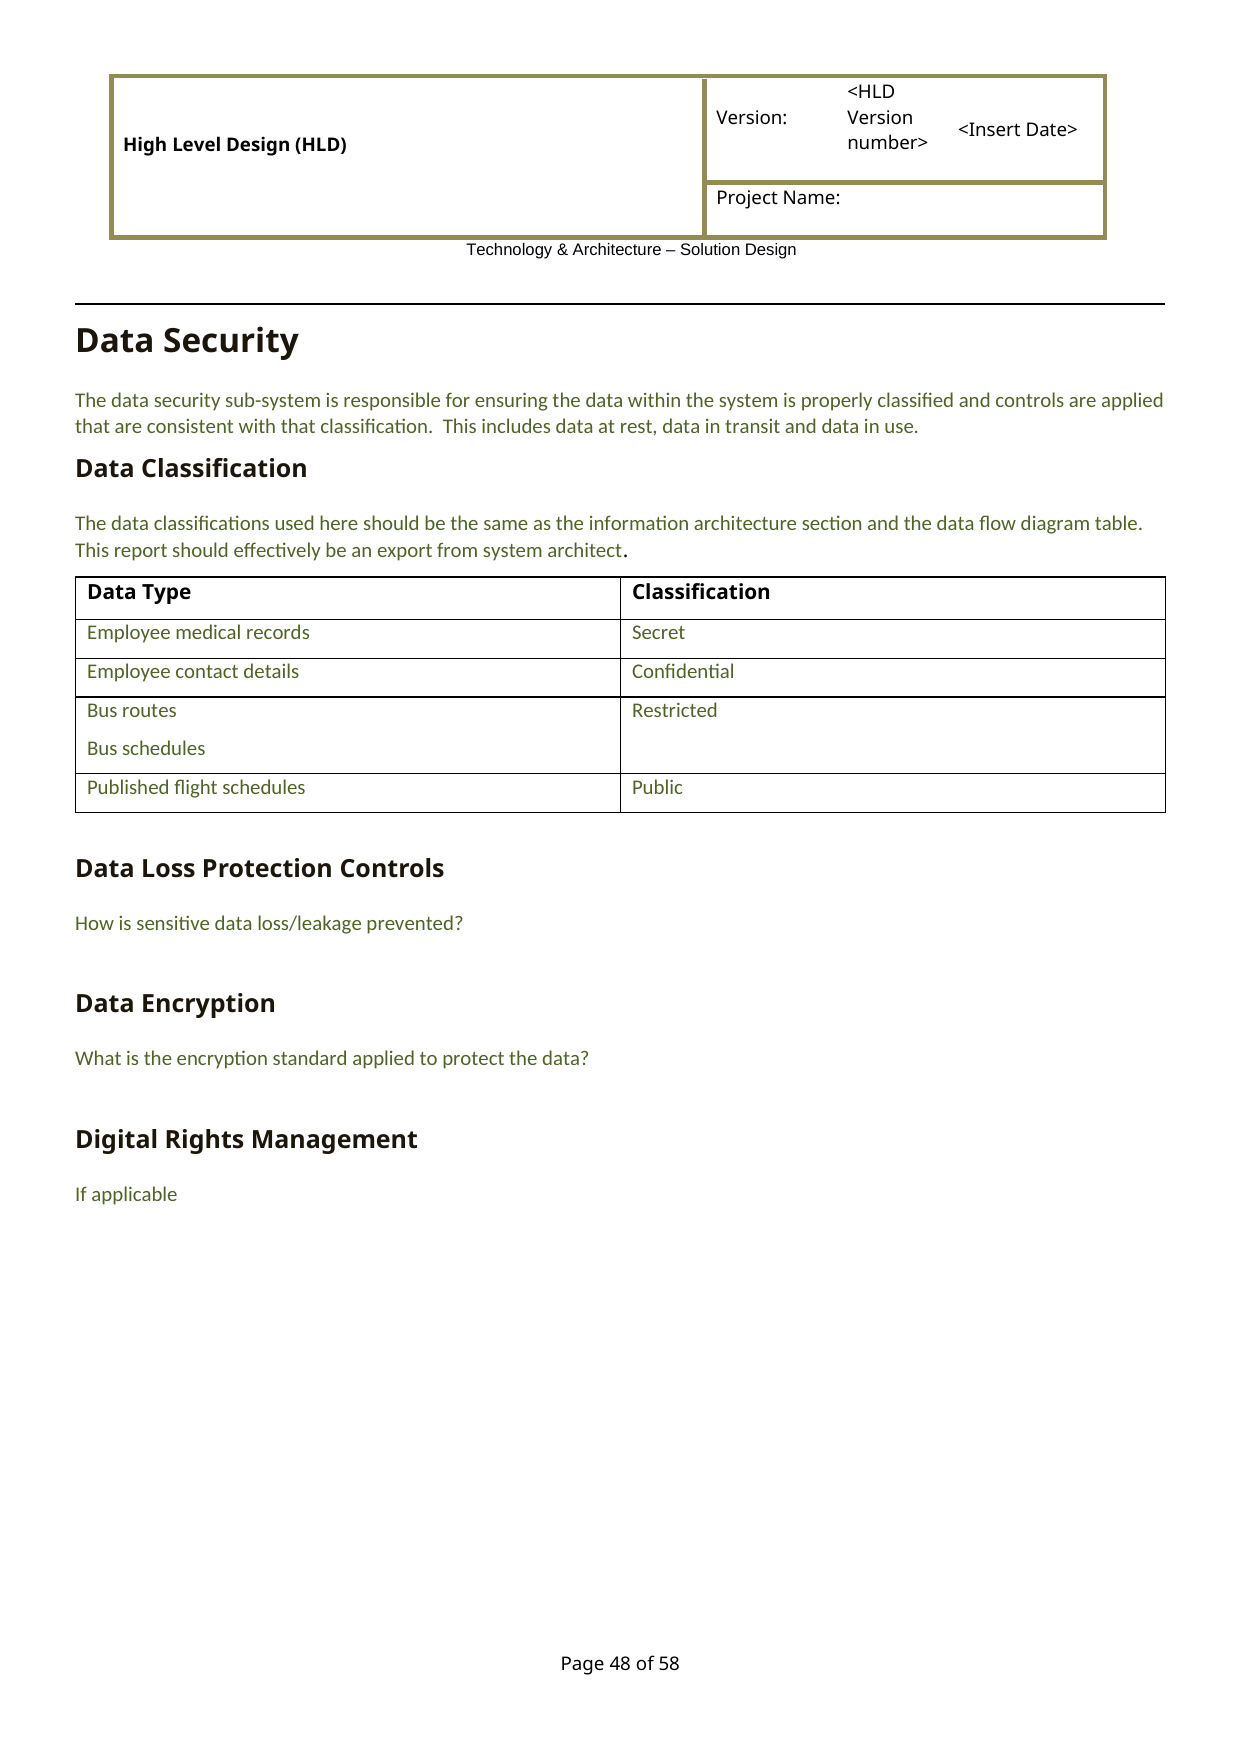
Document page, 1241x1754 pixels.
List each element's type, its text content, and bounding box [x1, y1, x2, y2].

list The data security sub-system is responsible for ensuring the data within the system is properly classified and controls are applied that are consistent with that classification. This includes data at rest, data in transit and data in use. [75, 388, 1165, 438]
table_cell Restricted [621, 698, 1165, 773]
text How is sensitive data loss/leakage prevented? [75, 910, 1165, 936]
list If applicable [75, 1181, 1165, 1206]
table_header Data Type [76, 578, 620, 618]
table_cell Secret [621, 620, 1165, 657]
table_cell Confidential [621, 659, 1165, 696]
subtitle Data Classification [75, 451, 1165, 485]
list What is the encryption standard applied to protect the data? [75, 1045, 1165, 1071]
text The data classifications used here should be the same as the information architecture section and the data flow diagram table. This report should effectively be an export from system architect. [75, 510, 1165, 564]
table_cell Employee contact details [76, 659, 620, 696]
table_cell Bus routes Bus schedules [76, 698, 620, 773]
subtitle Data Security [75, 317, 1165, 363]
table_cell Published flight schedules [76, 774, 620, 812]
table_header Classification [621, 578, 1165, 618]
table_cell Employee medical records [76, 620, 620, 657]
subtitle Data Encryption [75, 986, 1165, 1020]
table_cell Public [621, 774, 1165, 812]
subtitle Digital Rights Management [75, 1122, 1165, 1156]
subtitle Data Loss Protection Controls [75, 851, 1165, 885]
